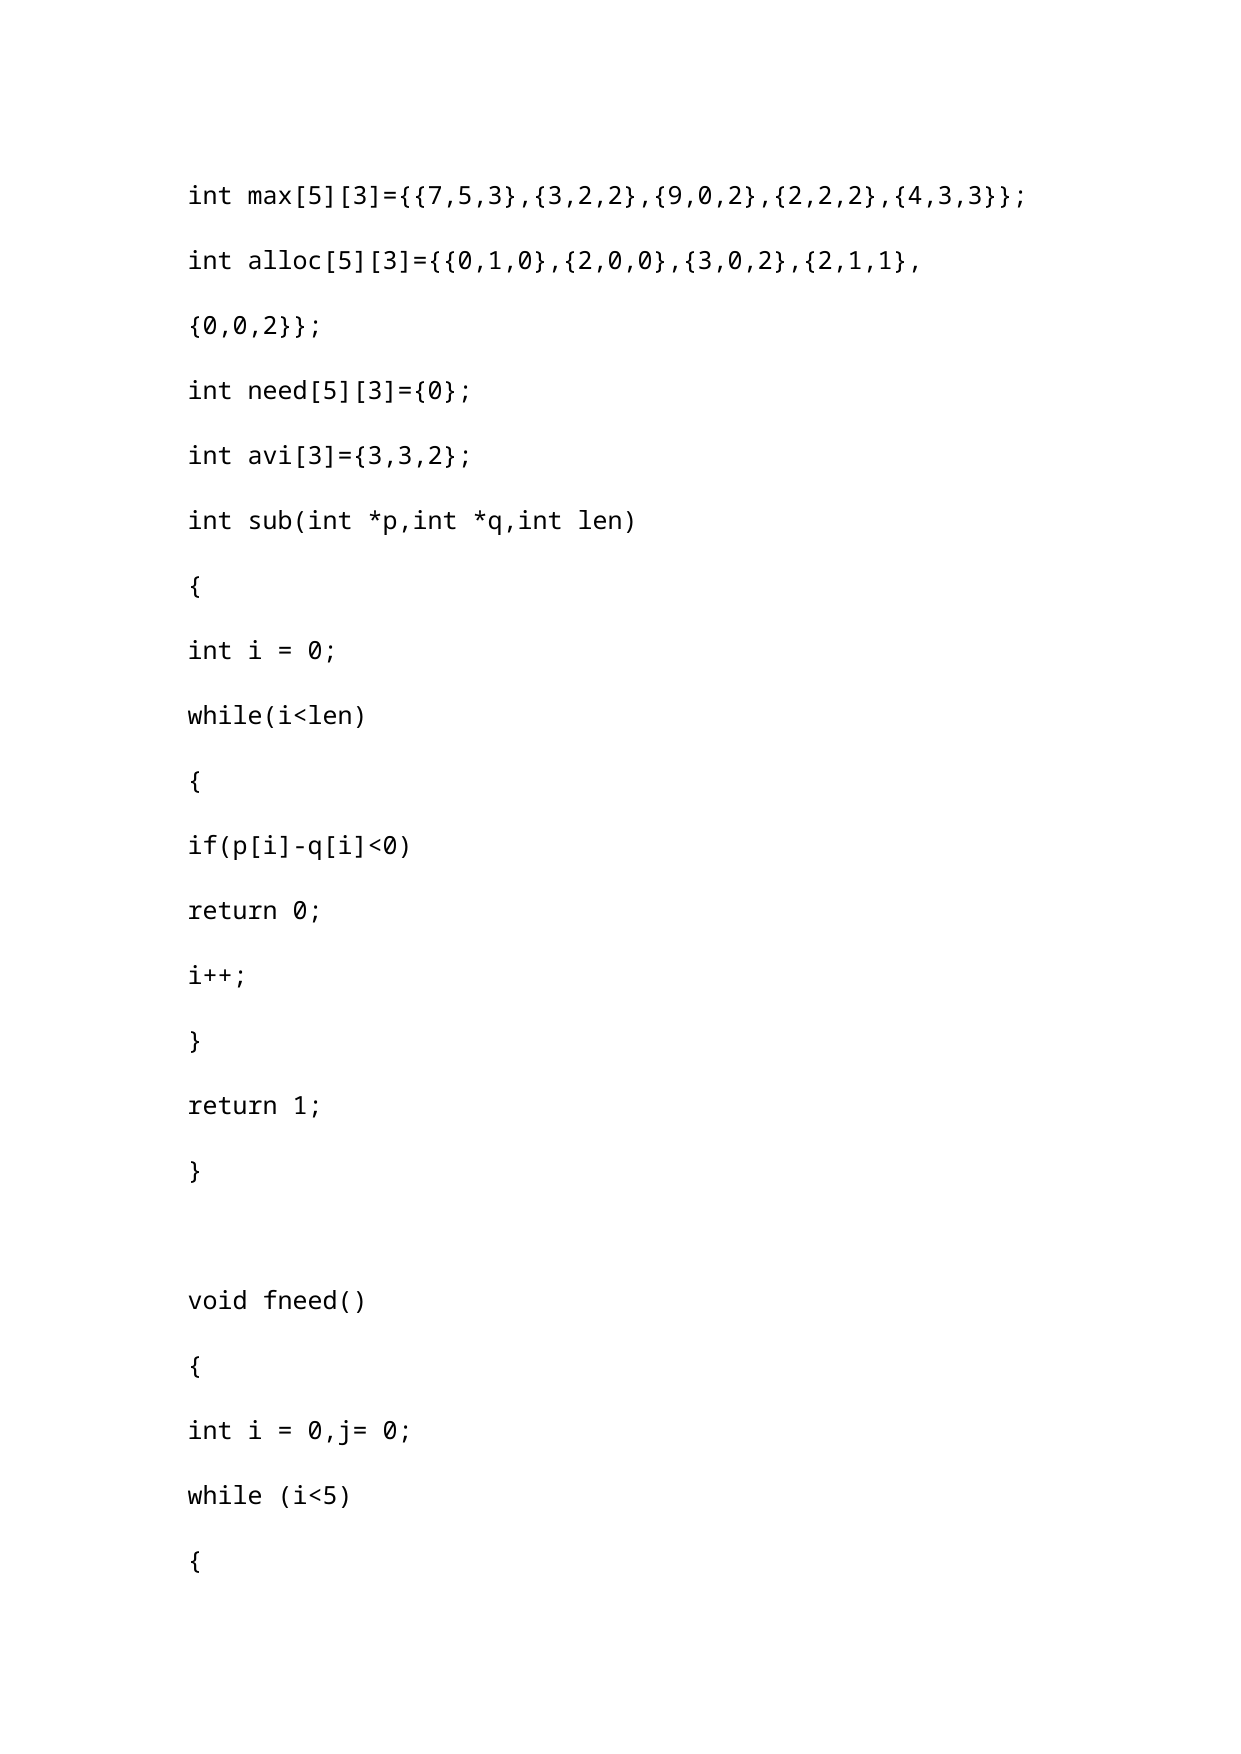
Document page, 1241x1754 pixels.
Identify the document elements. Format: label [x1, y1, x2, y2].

text [187, 162, 1053, 1592]
